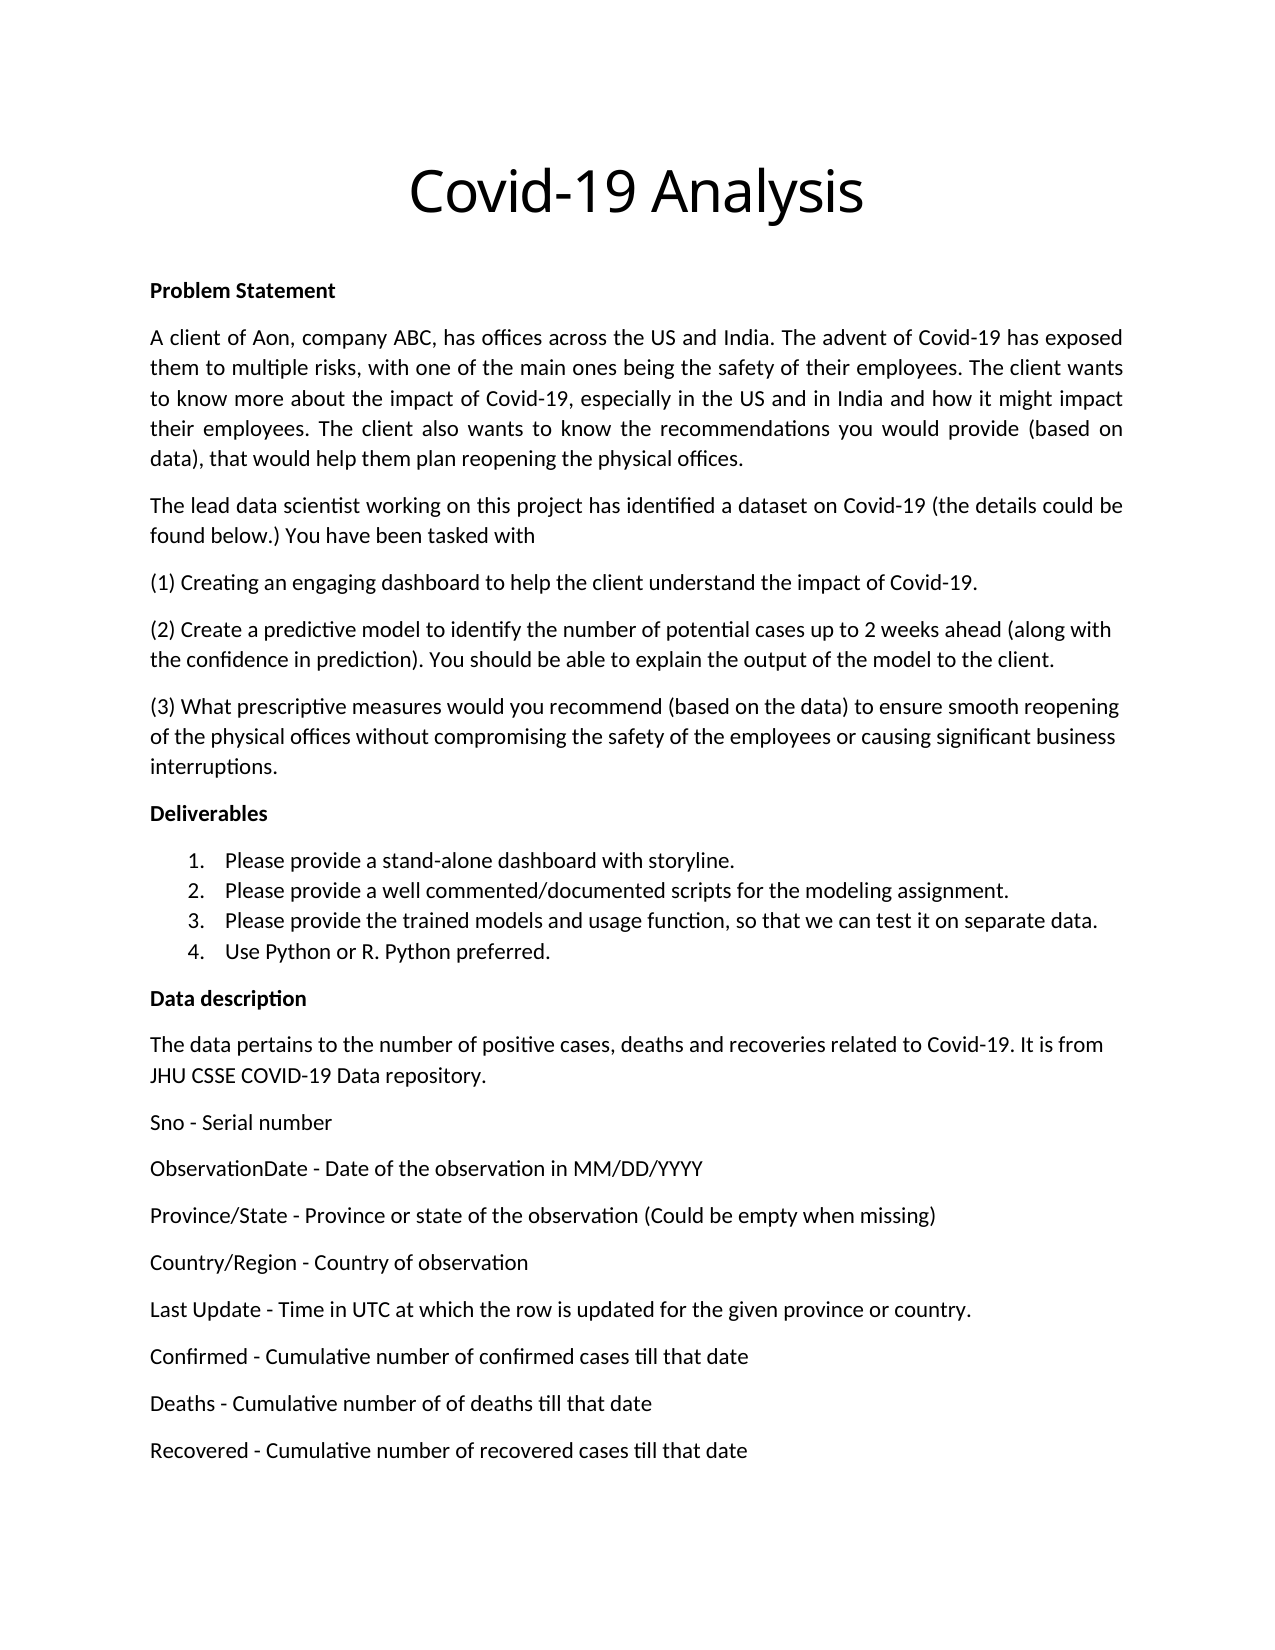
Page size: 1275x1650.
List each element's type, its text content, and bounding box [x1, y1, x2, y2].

text The data pertains to the number of positive cases, deaths and recoveries related to Covid-19. It is from JHU CSSE COVID-19 Data repository. [150, 1031, 1125, 1089]
text Deaths - Cumulative number of of deaths till that date [150, 1389, 1125, 1417]
text Confirmed - Cumulative number of confirmed cases till that date [150, 1342, 1125, 1370]
text Province/State - Province or state of the observation (Could be empty when missing) [150, 1201, 1125, 1229]
list Please provide the trained models and usage function, so that we can test it on separate data. [187, 907, 1125, 934]
list Please provide a stand-alone dashboard with storyline. [187, 846, 1125, 874]
text A client of Aon, company ABC, has offices across the US and India. The advent of Covid-19 has exposed them to multiple risks, with one of the main ones being the safety of their employees. The client wants to know more about the impact of Covid-19, especially in the US and in India and how it might impact their employees. The client also wants to know the recommendations you would provide (based on data), that would help them plan reopening the physical offices. [150, 323, 1125, 472]
text Last Update - Time in UTC at which the row is updated for the given province or country. [150, 1295, 1125, 1323]
list Use Python or R. Python preferred. [187, 937, 1125, 965]
text Deliverables [150, 799, 1125, 827]
text (1) Creating an engaging dashboard to help the client understand the impact of Covid-19. [150, 568, 1125, 596]
text Sno - Serial number [150, 1108, 1125, 1136]
text (2) Create a predictive model to identify the number of potential cases up to 2 weeks ahead (along with the confidence in prediction). You should be able to explain the output of the model to the client. [150, 615, 1125, 673]
text (3) What prescriptive measures would you recommend (based on the data) to ensure smooth reopening of the physical offices without compromising the safety of the employees or causing significant business interruptions. [150, 692, 1125, 780]
text The lead data scientist working on this project has identified a dataset on Covid-19 (the details could be found below.) You have been tasked with [150, 491, 1125, 549]
text ObservationDate - Date of the observation in MM/DD/YYYY [150, 1154, 1125, 1182]
text Recovered - Cumulative number of recovered cases till that date [150, 1436, 1125, 1464]
text Problem Statement [150, 276, 1125, 304]
text Country/Region - Country of observation [150, 1248, 1125, 1276]
title Covid-19 Analysis [150, 150, 1125, 229]
list Please provide a well commented/documented scripts for the modeling assignment. [187, 876, 1125, 904]
text Data description [150, 984, 1125, 1012]
